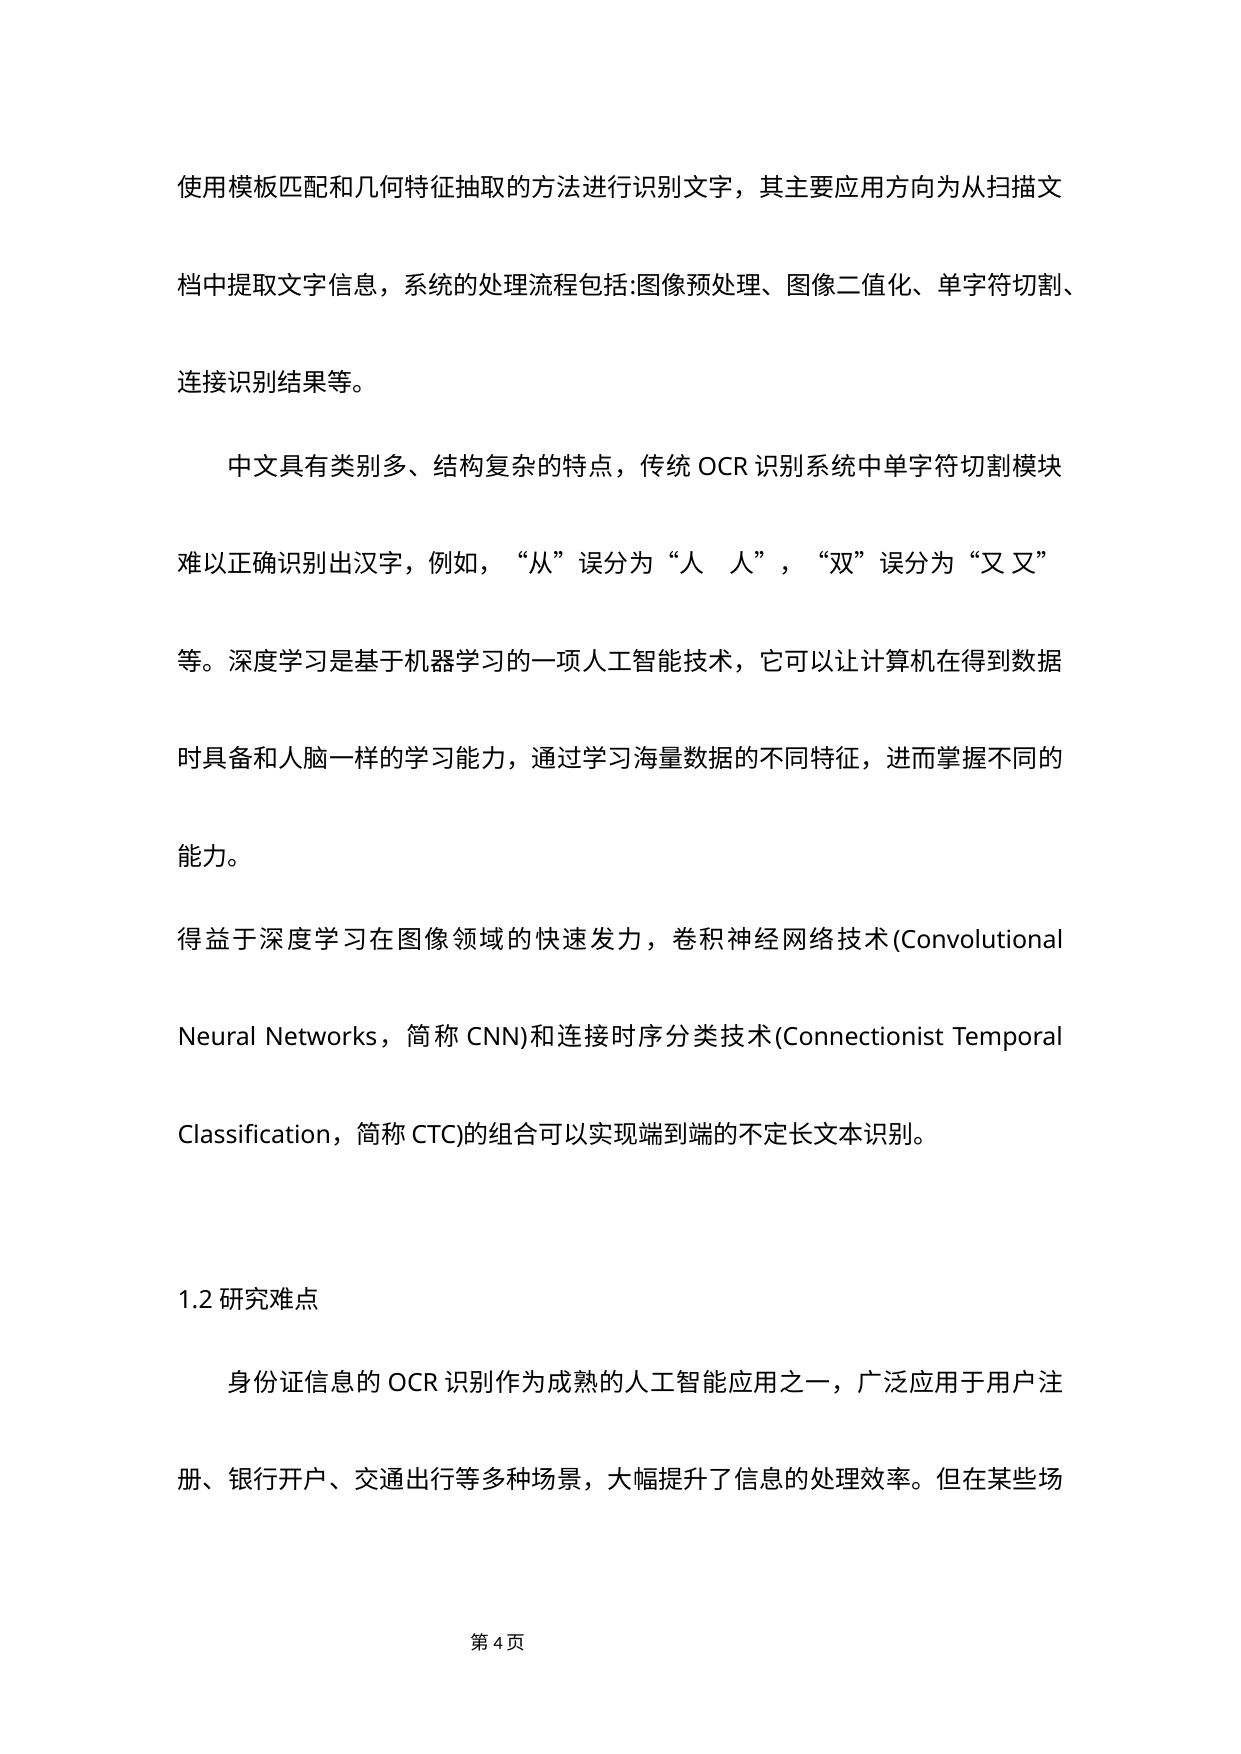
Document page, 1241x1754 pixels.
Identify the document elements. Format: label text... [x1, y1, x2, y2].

text 中文具有类别多、结构复杂的特点，传统OCR识别系统中单字符切割模块难以正确识别出汉字，例如，“从”误分为“人 人”，“双”误分为“又 又”等。深度学习是基于机器学习的一项人工智能技术，它可以让计算机在得到数据时具备和人脑一样的学习能力，通过学习海量数据的不同特征，进而掌握不同的能力。 [177, 432, 1063, 887]
list 研究难点 [177, 1265, 1063, 1330]
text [177, 1348, 1063, 1511]
text 得益于深度学习在图像领域的快速发力，卷积神经网络技术(Convolutional Neural Networks，简称CNN)和连接时序分类技术(Connectionist Temporal Classification，简称CTC)的组合可以实现端到端的不定长文本识别。 [177, 905, 1063, 1165]
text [177, 153, 1063, 413]
